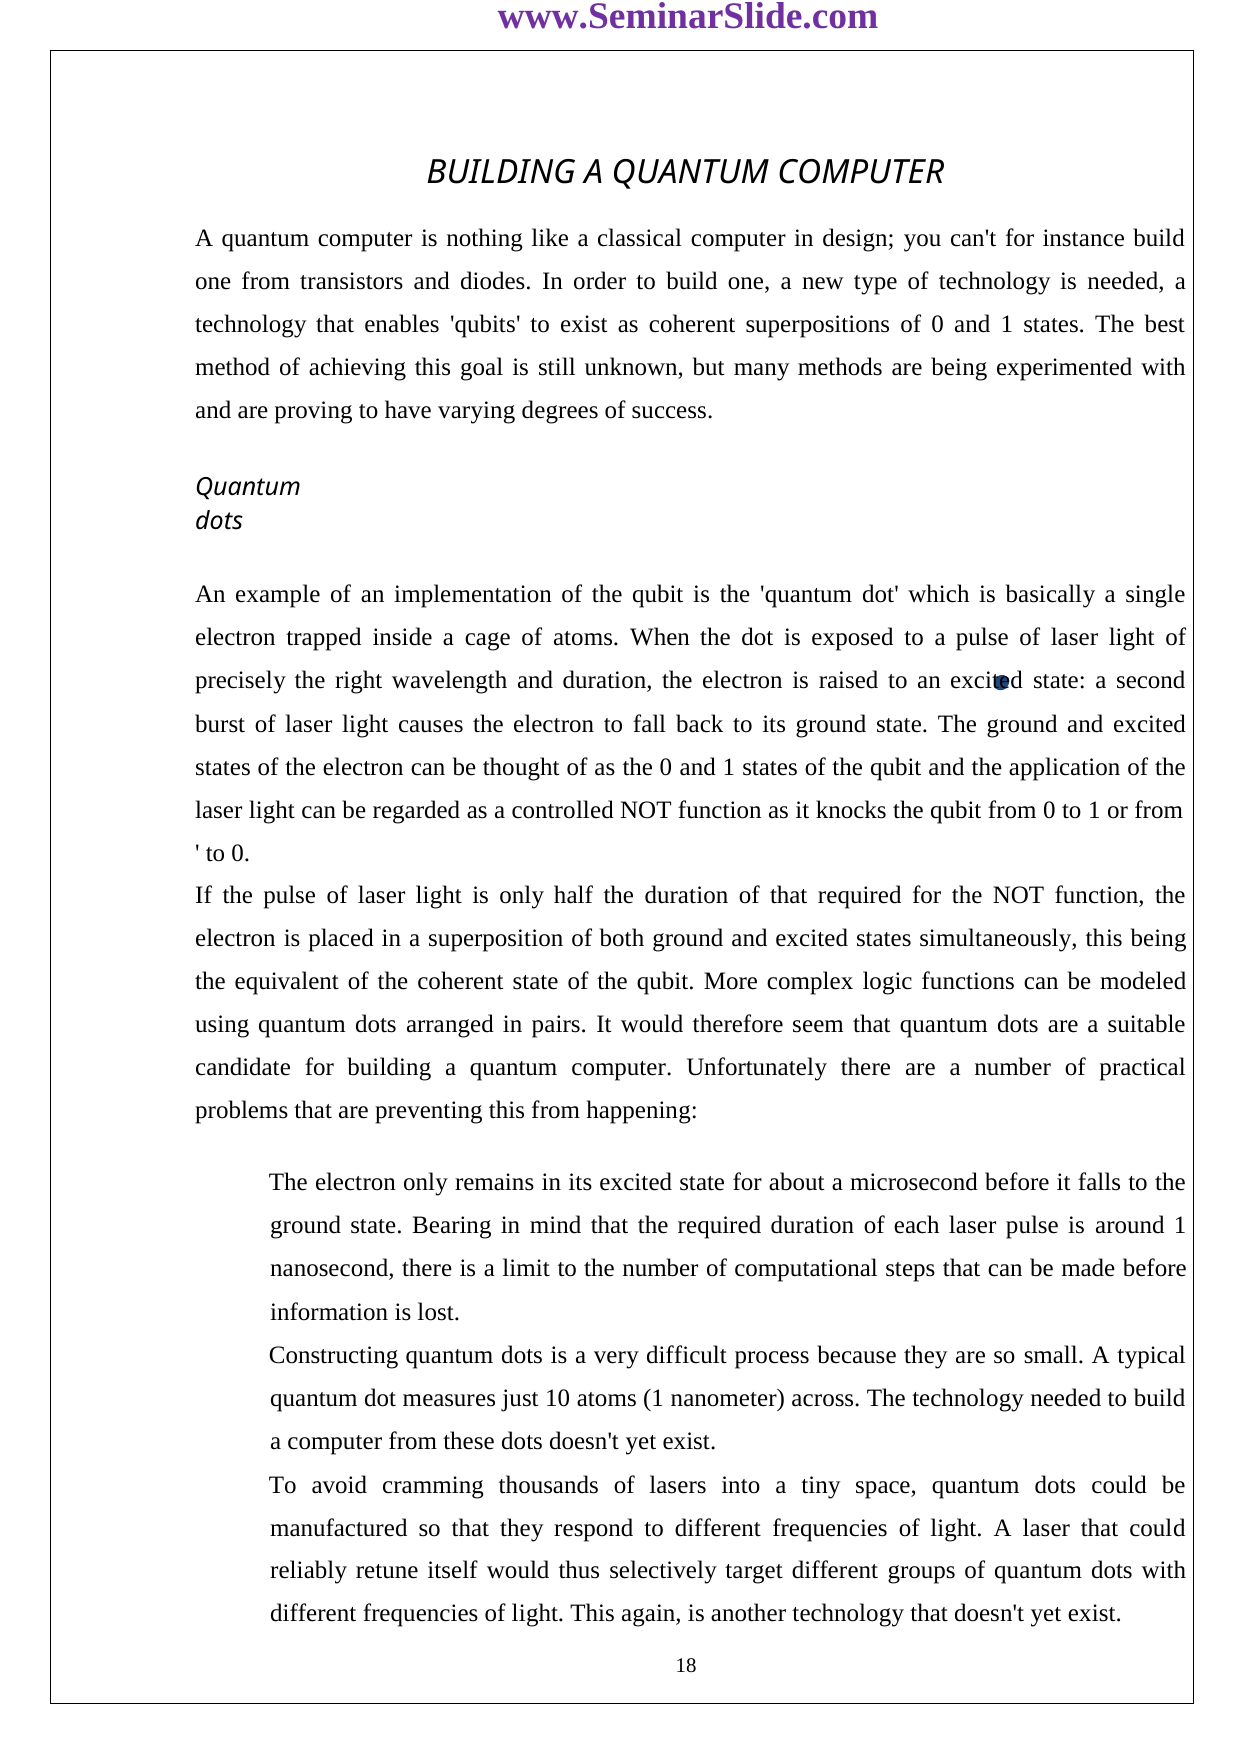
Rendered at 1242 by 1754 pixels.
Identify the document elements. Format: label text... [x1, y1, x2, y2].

text Quantum dots [195, 468, 326, 536]
text To avoid cramming thousands of lasers into a tiny space, quantum dots could be manufactured so that they respond to different frequencies of light. A laser that could reliably retune itself would thus selectively target different groups of quantum dots with different frequencies of light. This again, is another technology that doesn't yet exist. [232, 1470, 1186, 1627]
text If the pulse of laser light is only half the duration of that required for the NOT function, the electron is placed in a superposition of both ground and excited states simultaneously, this being the equivalent of the coherent state of the qubit. More complex logic functions can be modeled using quantum dots arranged in pairs. It would therefore seem that quantum dots are a suitable candidate for building a quantum computer. Unfortunately there are a number of practical problems that are preventing this from happening: [195, 881, 1186, 1123]
text A quantum computer is nothing like a classical computer in design; you can't for instance build one from transistors and diodes. In order to build one, a new type of technology is needed, a technology that enables 'qubits' to exist as coherent superpositions of 0 and 1 states. The best method of achieving this goal is still unknown, but many methods are being experimented with and are proving to have varying degrees of success. [195, 223, 1186, 424]
text The electron only remains in its excited state for about a microsecond before it falls to the ground state. Bearing in mind that the required duration of each laser pulse is around 1 nanosecond, there is a limit to the number of computational steps that can be made before information is lost. [232, 1167, 1186, 1325]
text Constructing quantum dots is a very difficult process because they are so small. A typical quantum dot measures just 10 atoms (1 nanometer) across. The technology needed to build a computer from these dots doesn't yet exist. [232, 1340, 1186, 1455]
text BUILDING A QUANTUM COMPUTER [426, 148, 1193, 194]
text ' to 0. [195, 838, 255, 867]
text An example of an implementation of the qubit is the 'quantum dot' which is basically a single electron trapped inside a cage of atoms. When the dot is exposed to a pulse of laser light of precisely the right wavelength and duration, the electron is raised to an excited state: a second burst of laser light causes the electron to fall back to its ground state. The ground and excited states of the electron can be thought of as the 0 and 1 states of the qubit and the application of the laser light can be regarded as a controlled NOT function as it knocks the qubit from 0 to 1 or from [195, 579, 1186, 824]
